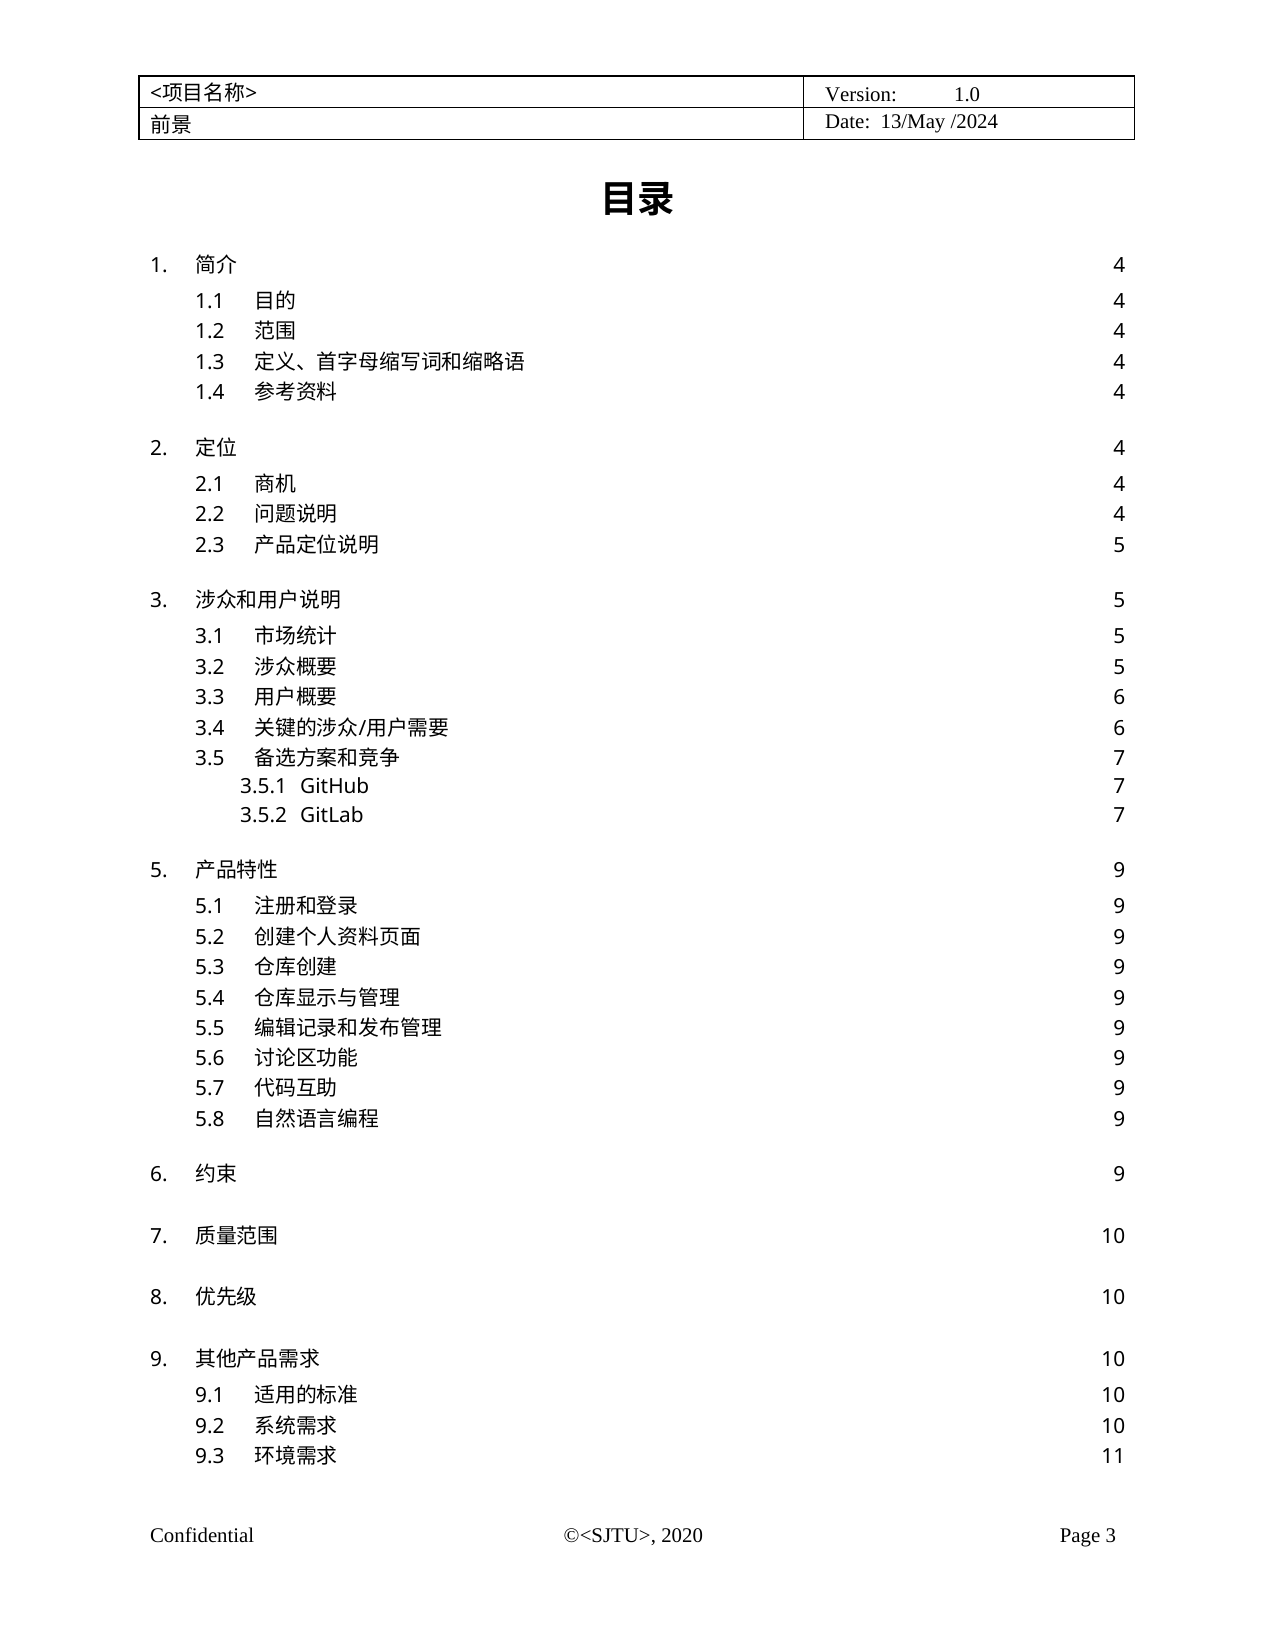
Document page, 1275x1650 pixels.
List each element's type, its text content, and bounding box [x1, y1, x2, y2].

text 2.2 问题说明 4 [195, 498, 1050, 528]
text 3.3 用户概要 6 [195, 680, 1050, 711]
text 3.5.2 GitLab 7 [240, 800, 1125, 828]
text 2. 定位 4 [150, 431, 1050, 461]
text 1.2 范围 4 [195, 315, 1050, 345]
text 8. 优先级 10 [150, 1280, 1050, 1311]
text 2.3 产品定位说明 5 [195, 528, 1050, 558]
text 3.2 涉众概要 5 [195, 650, 1050, 680]
text 5.1 注册和登录 9 [195, 890, 1050, 920]
text 9.3 环境需求 11 [195, 1439, 1050, 1469]
text 1.4 参考资料 4 [195, 375, 1050, 406]
text 9.2 系统需求 10 [195, 1409, 1050, 1439]
text 9. 其他产品需求 10 [150, 1342, 1050, 1372]
text 3.5 备选方案和竞争 7 [195, 741, 1050, 771]
text 7. 质量范围 10 [150, 1219, 1050, 1249]
text 5.7 代码互助 9 [195, 1072, 1050, 1102]
title 目录 [150, 169, 1125, 223]
text 3. 涉众和用户说明 5 [150, 583, 1050, 613]
text 9.1 适用的标准 10 [195, 1378, 1050, 1409]
text 5.5 编辑记录和发布管理 9 [195, 1011, 1050, 1041]
text 5.2 创建个人资料页面 9 [195, 920, 1050, 950]
text 5. 产品特性 9 [150, 853, 1050, 883]
text 1.1 目的 4 [195, 284, 1050, 315]
text 5.6 讨论区功能 9 [195, 1041, 1050, 1072]
text 3.1 市场统计 5 [195, 620, 1050, 650]
text 6. 约束 9 [150, 1157, 1050, 1188]
text 2.1 商机 4 [195, 467, 1050, 498]
text 5.4 仓库显示与管理 9 [195, 981, 1050, 1011]
text 5.8 自然语言编程 9 [195, 1102, 1050, 1132]
text 3.5.1 GitHub 7 [240, 771, 1125, 800]
text 3.4 关键的涉众/用户需要 6 [195, 711, 1050, 741]
text 1. 简介 4 [150, 248, 1050, 278]
text 1.3 定义、首字母缩写词和缩略语 4 [195, 345, 1050, 375]
text 5.3 仓库创建 9 [195, 950, 1050, 981]
